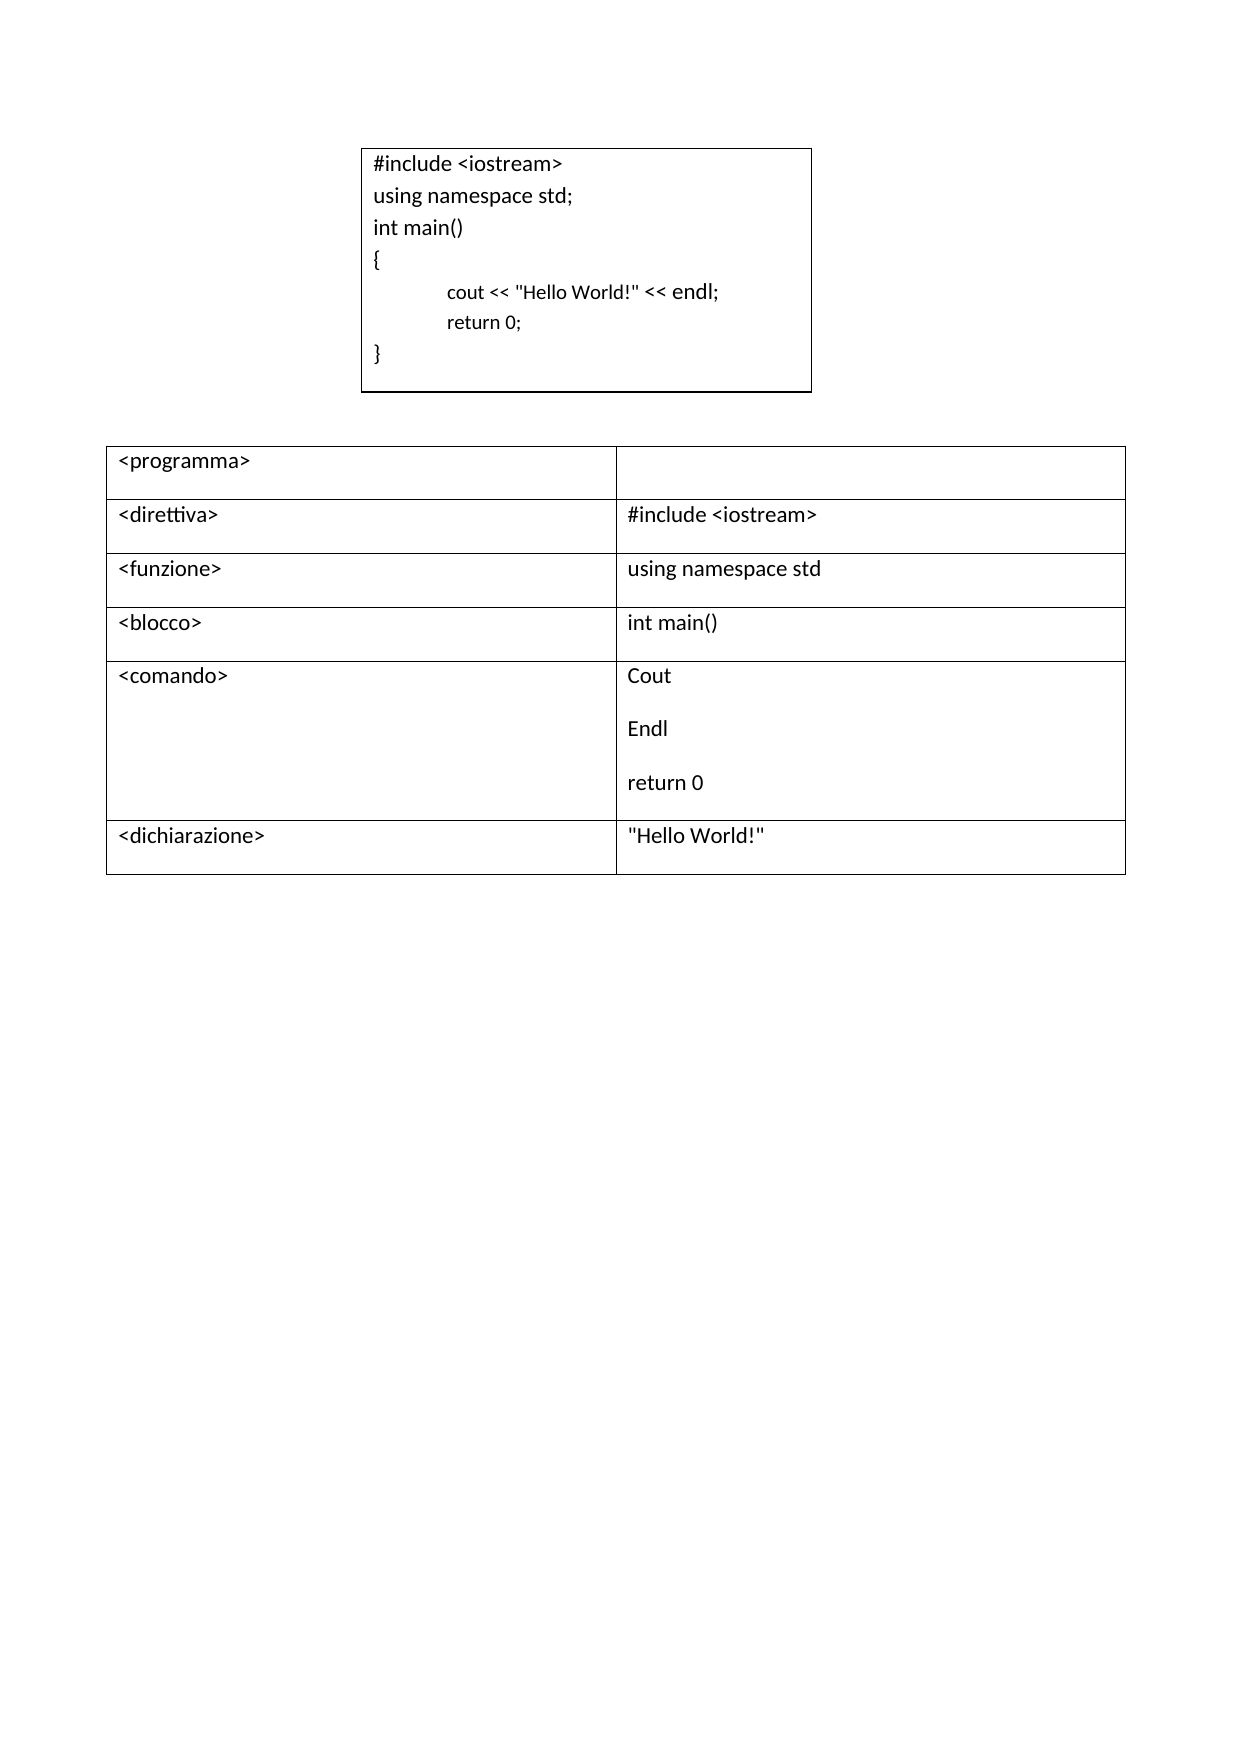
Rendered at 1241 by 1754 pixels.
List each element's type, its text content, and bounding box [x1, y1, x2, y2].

table_cell <blocco> [107, 608, 616, 661]
table_header [617, 447, 1125, 499]
table_header <programma> [107, 447, 616, 499]
table_cell int main() [617, 608, 1125, 661]
table_cell <direttiva> [107, 500, 616, 553]
table_cell <dichiarazione> [107, 821, 616, 874]
table_cell Cout Endl return 0 [617, 662, 1125, 820]
table_header #include <iostream> using namespace std; int main() { cout << "Hello World!" << endl; return 0; } [362, 149, 811, 391]
table_cell "Hello World!" [617, 821, 1125, 874]
table_cell <comando> [107, 662, 616, 820]
table_cell <funzione> [107, 554, 616, 607]
table_cell #include <iostream> [617, 500, 1125, 553]
table_cell using namespace std [617, 554, 1125, 607]
